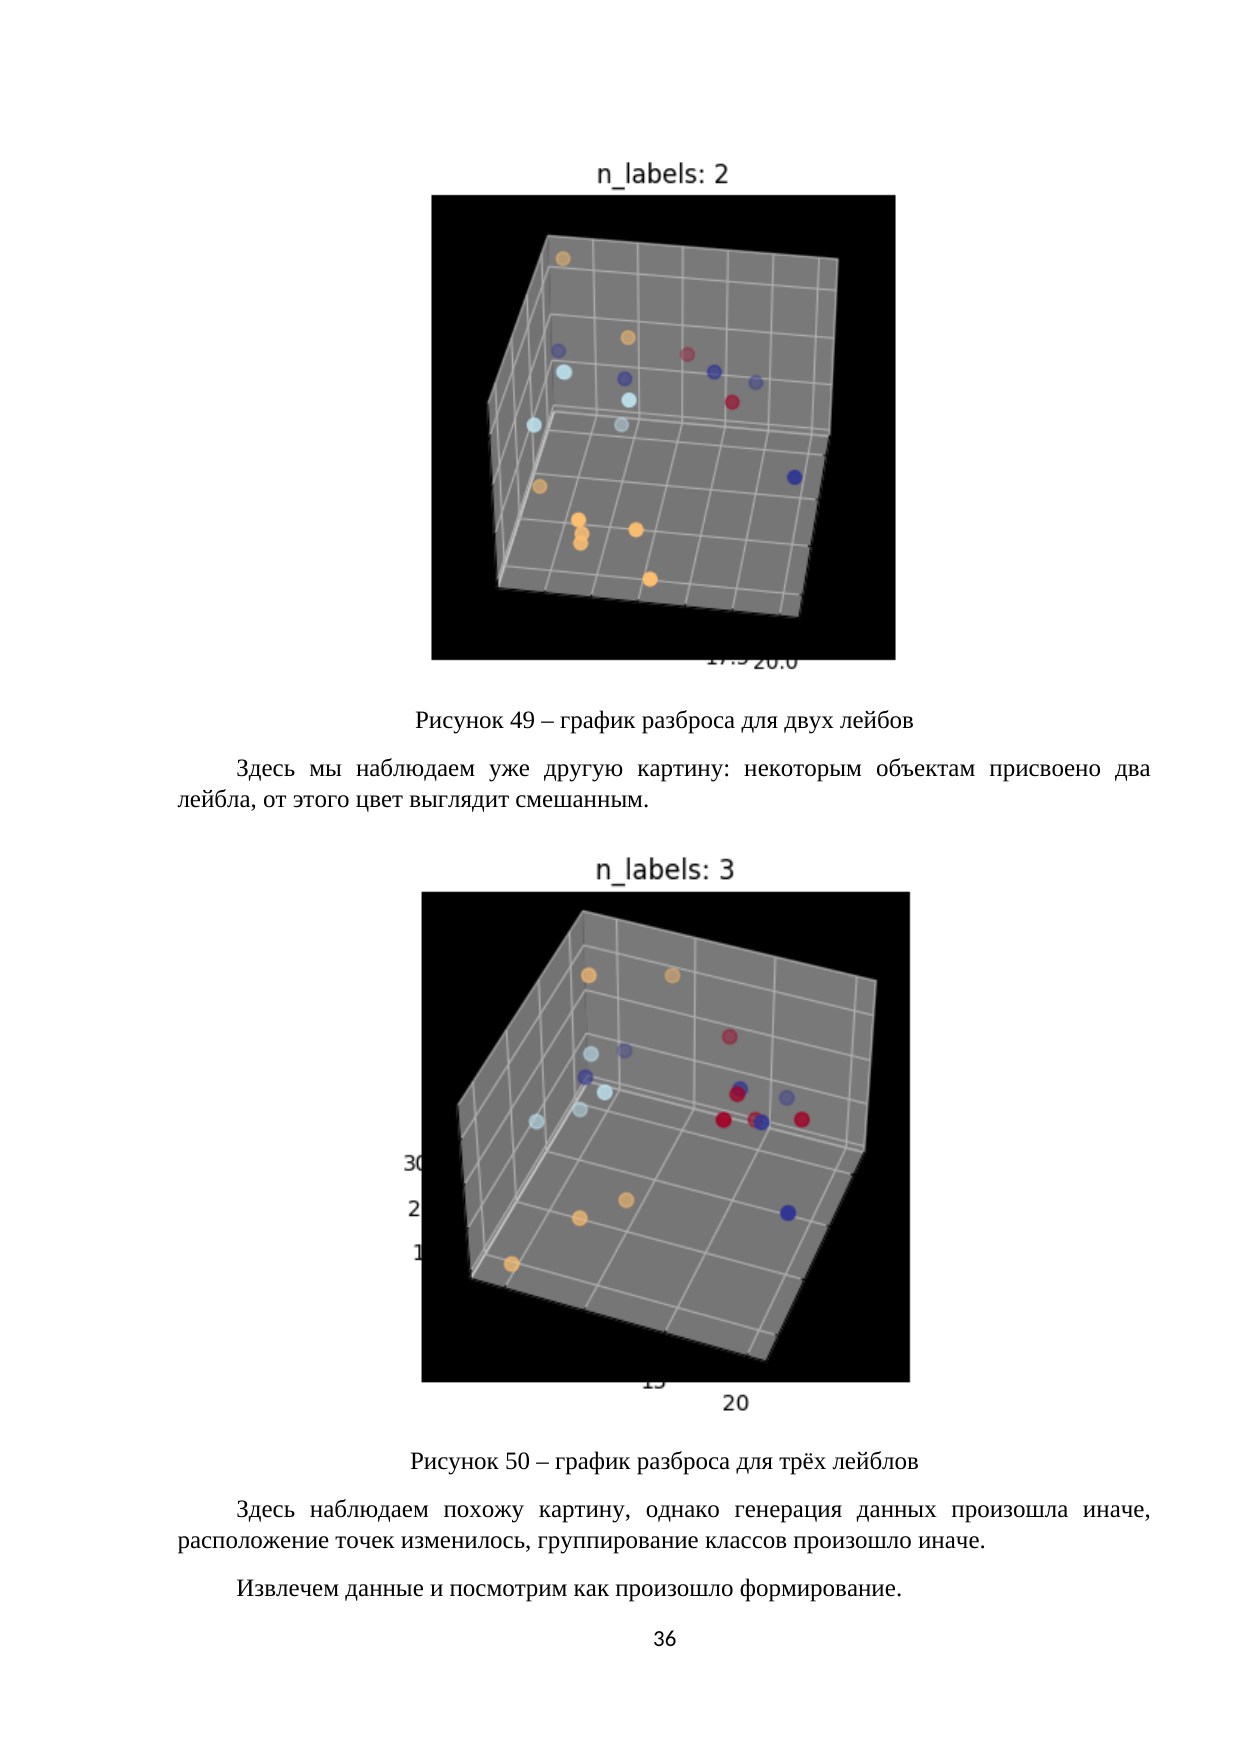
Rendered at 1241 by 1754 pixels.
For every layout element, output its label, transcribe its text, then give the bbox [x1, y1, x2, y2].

text Здесь мы наблюдаем уже другую картину: некоторым объектам присвоено два лейбла, от этого цвет выглядит смешанным. [177, 753, 1152, 813]
text Рисунок 49 – график разброса для двух лейбов [177, 706, 1152, 734]
text Здесь наблюдаем похожу картину, однако генерация данных произошла иначе, расположение точек изменилось, группирование классов произошло иначе. [177, 1494, 1152, 1554]
text Извлечем данные и посмотрим как произошло формирование. [177, 1573, 1152, 1602]
text Рисунок 50 – график разброса для трёх лейблов [177, 1446, 1152, 1475]
picture [389, 832, 940, 1428]
picture [396, 118, 933, 687]
